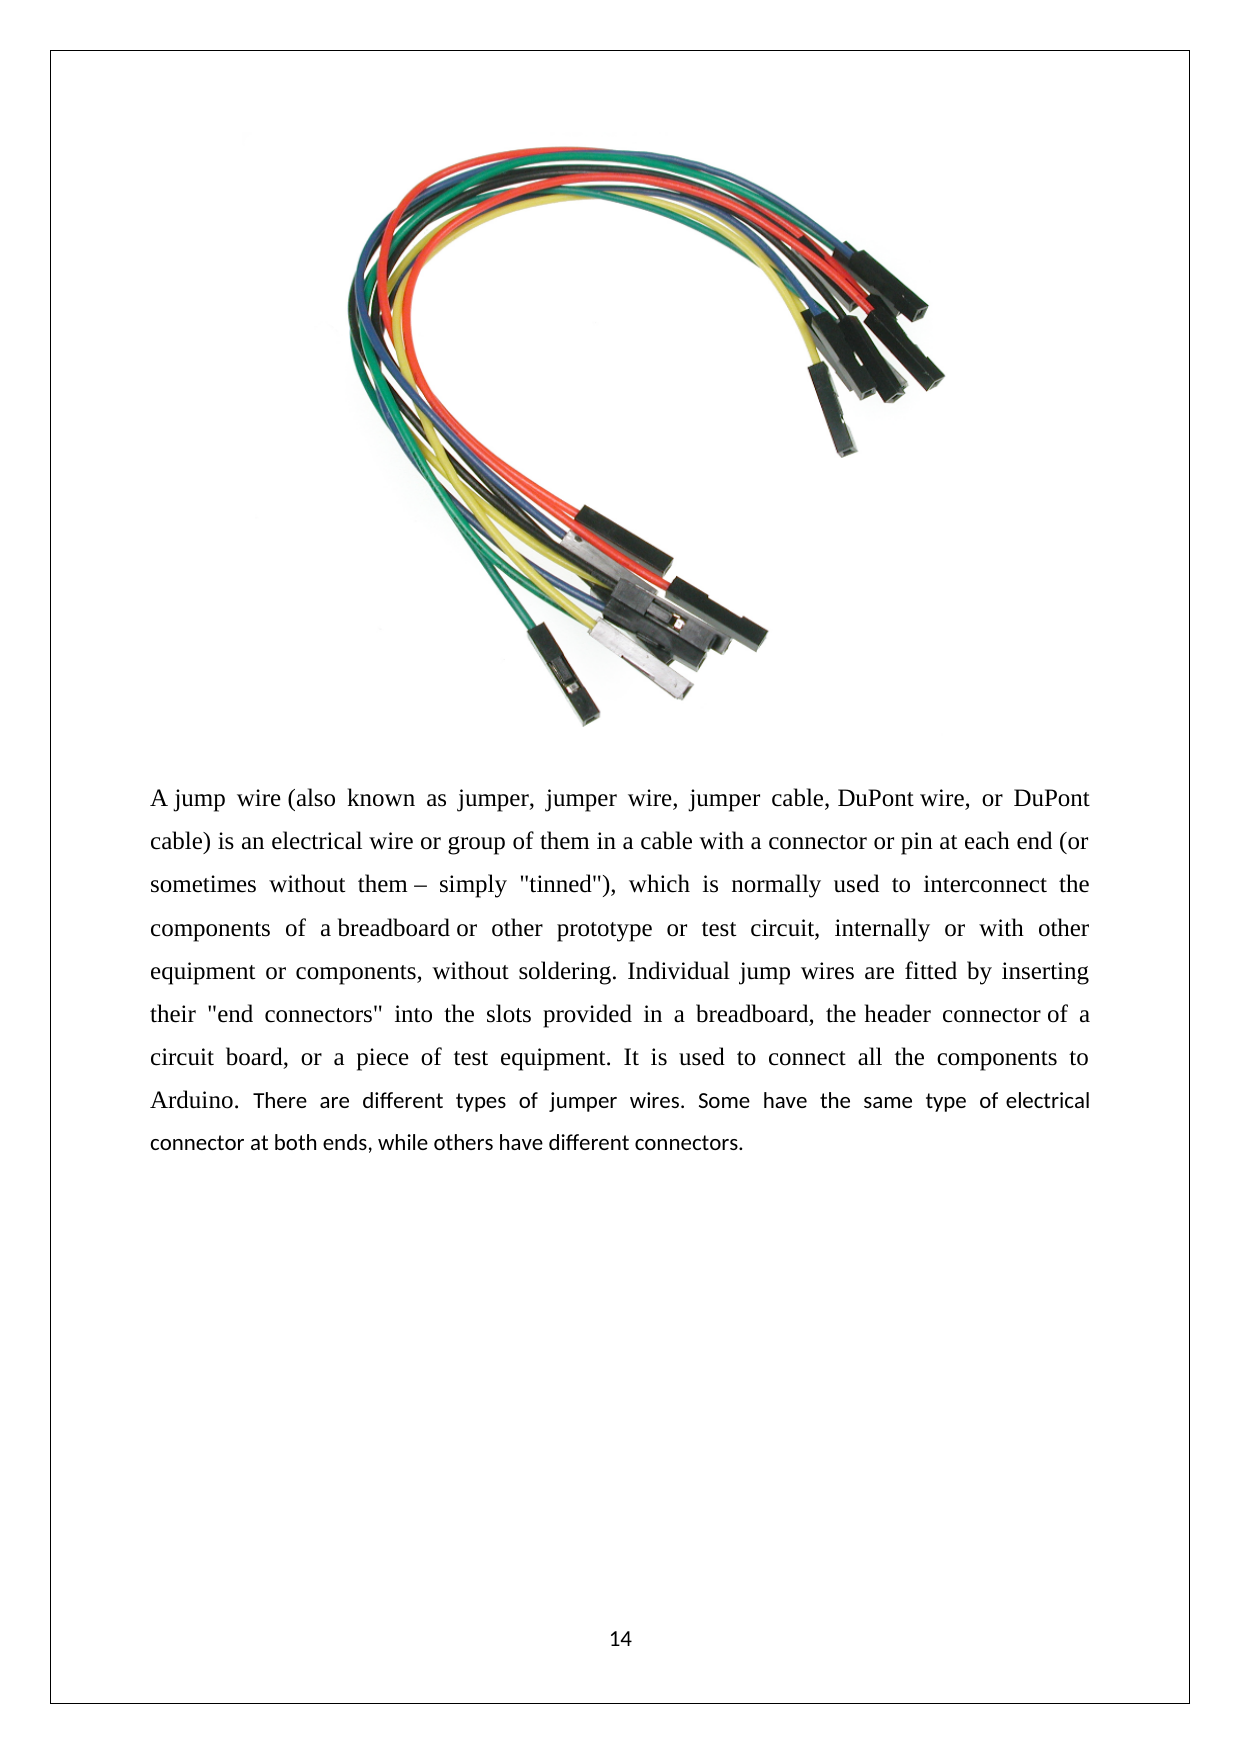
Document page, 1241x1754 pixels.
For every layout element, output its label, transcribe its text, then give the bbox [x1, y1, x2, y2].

text A jump wire (also known as jumper, jumper wire, jumper cable, DuPont wire, or DuPont cable) is an electrical wire or group of them in a cable with a connector or pin at each end (or sometimes without them – simply "tinned"), which is normally used to interconnect the components of a breadboard or other prototype or test circuit, internally or with other equipment or components, without soldering. Individual jump wires are fitted by inserting their "end connectors" into the slots provided in a breadboard, the header connector of a circuit board, or a piece of test equipment. It is used to connect all the components to Arduino. There are different types of jumper wires. Some have the same type of electrical connector at both ends, while others have different connectors. [150, 783, 1090, 1156]
picture [225, 132, 1068, 749]
